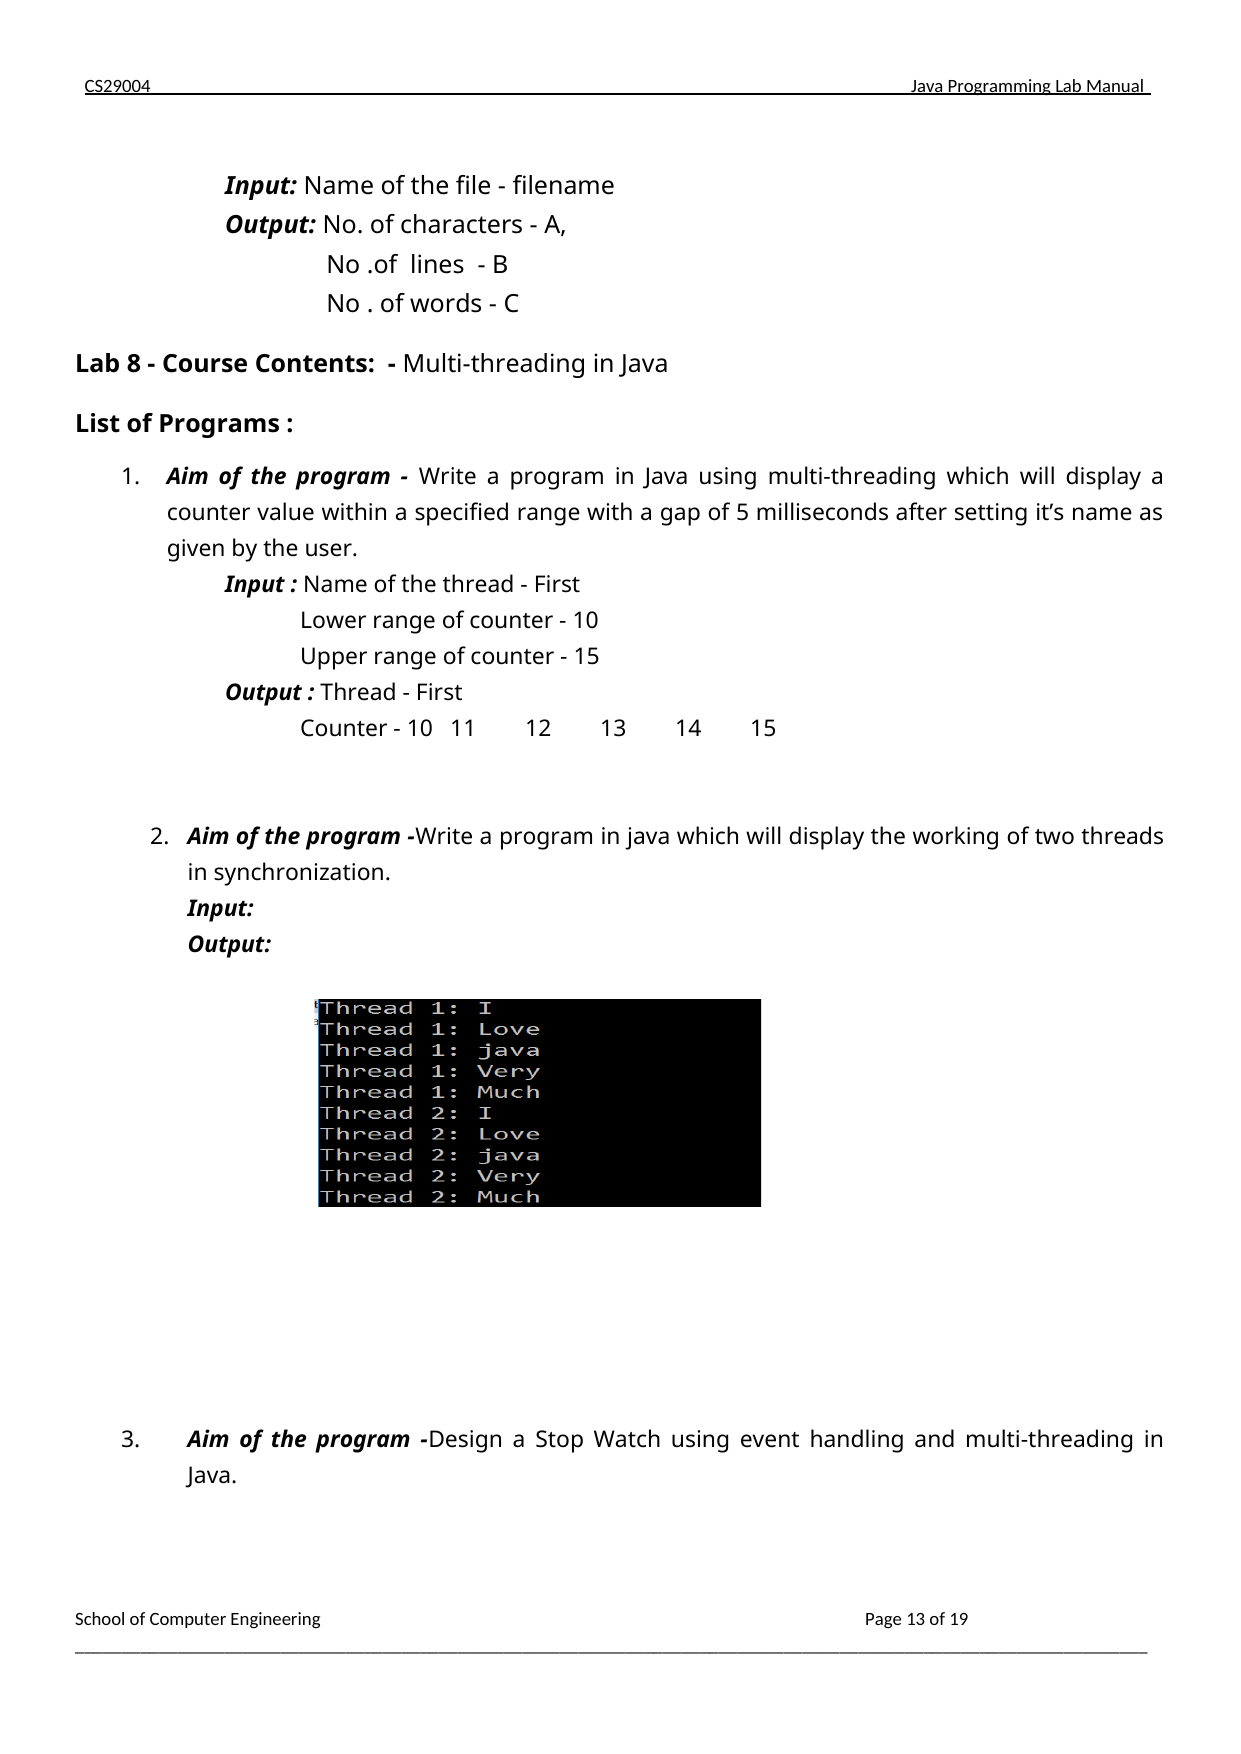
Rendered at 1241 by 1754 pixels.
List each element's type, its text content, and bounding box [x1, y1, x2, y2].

list No .of lines - B [200, 246, 1165, 280]
list Upper range of counter - 15 [121, 640, 1165, 671]
text Lab 8 - Course Contents: - Multi-threading in Java [75, 345, 1165, 379]
list Aim of the program - Write a program in Java using multi-threading which will display a counter value within a specified range with a gap of 5 milliseconds after setting it’s name as given by the user. [121, 460, 1165, 563]
list Output: [187, 927, 1165, 959]
picture [314, 999, 762, 1207]
list Counter - 10 11 12 13 14 15 [121, 712, 1165, 743]
list No . of words - C [200, 285, 1165, 319]
list Lower range of counter - 10 [121, 604, 1165, 635]
list Input: [187, 892, 1165, 923]
list Aim of the program -Design a Stop Watch using event handling and multi-threading in Java. [121, 1423, 1165, 1490]
list Output : Thread - First [121, 676, 1165, 707]
list Output: No. of characters - A, [200, 207, 1165, 241]
list Aim of the program -Write a program in java which will display the working of two threads in synchronization. [150, 820, 1165, 887]
list Input: Name of the file - filename [200, 168, 1165, 202]
text List of Programs : [75, 405, 1165, 439]
list Input : Name of the thread - First [121, 568, 1165, 599]
